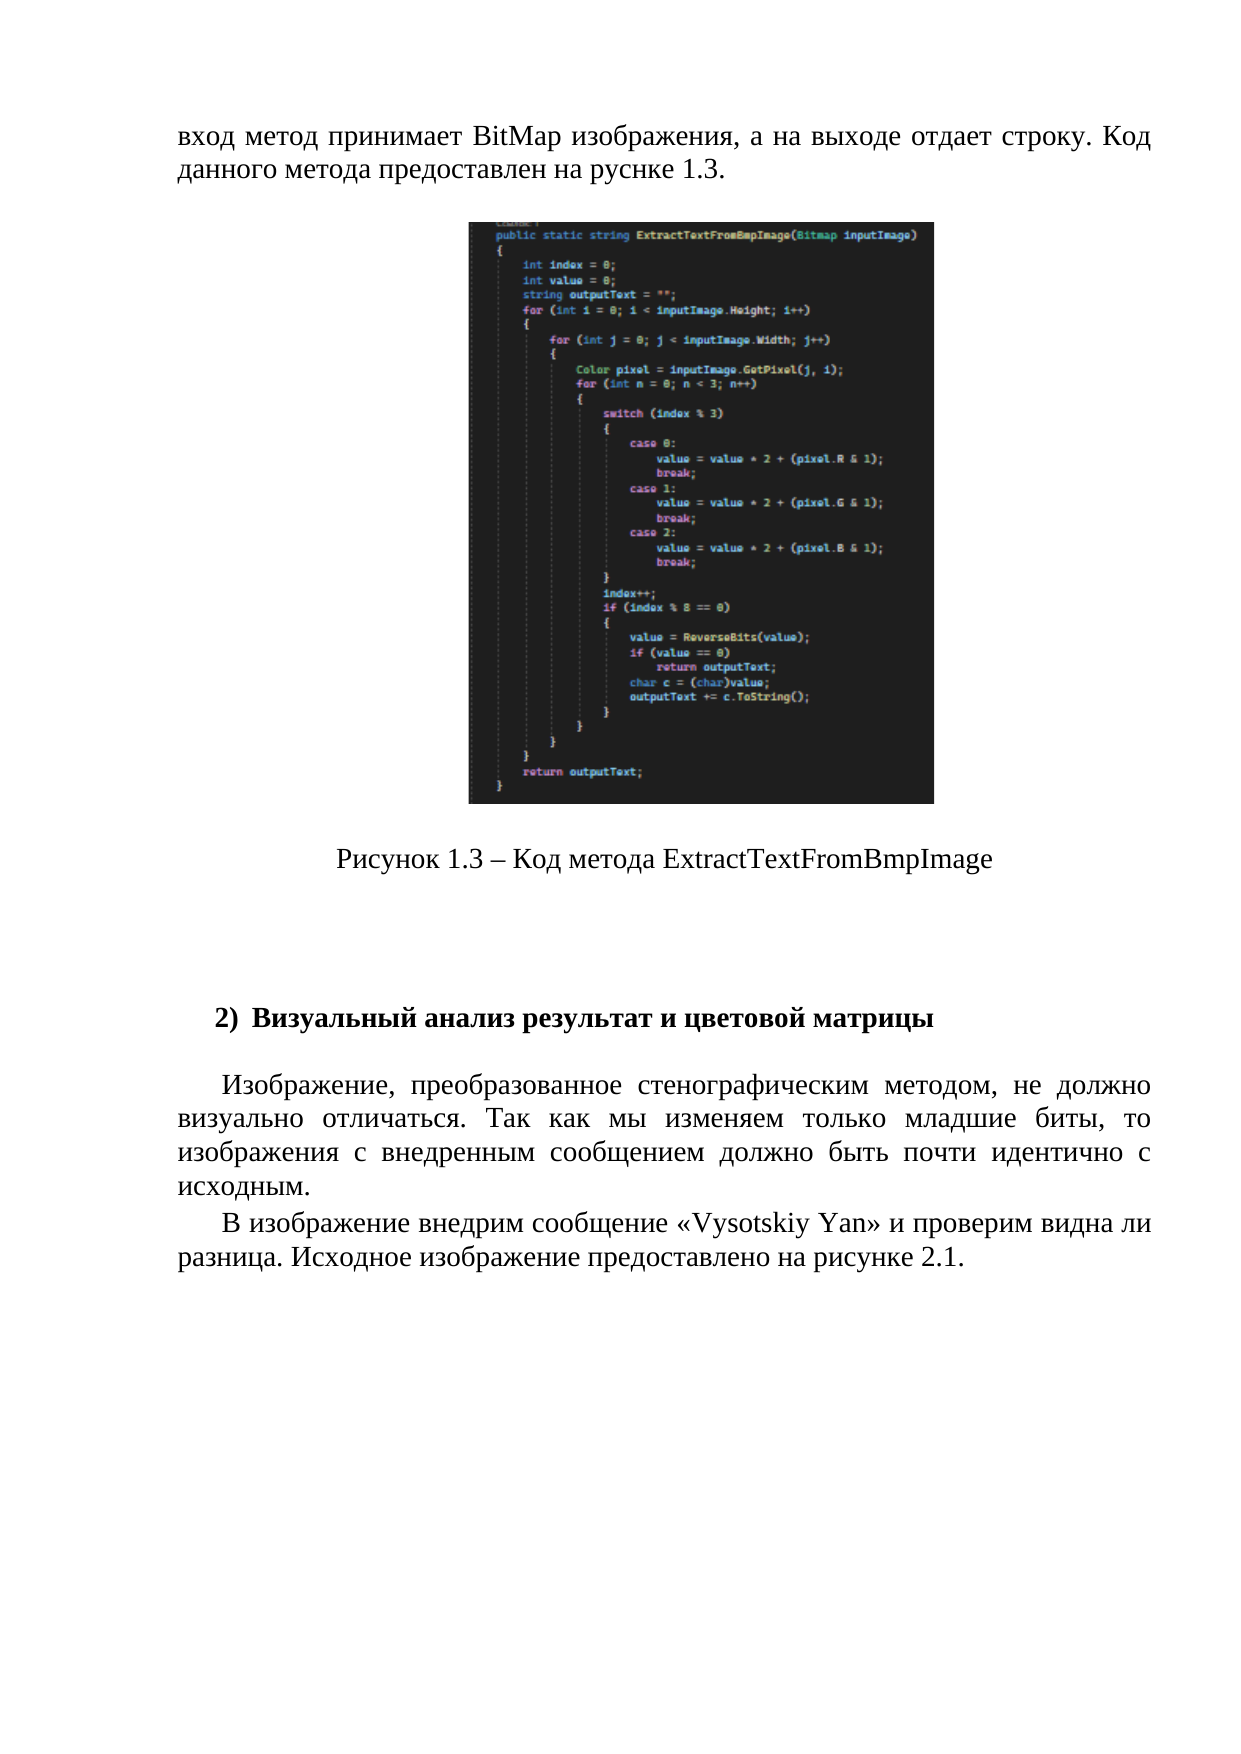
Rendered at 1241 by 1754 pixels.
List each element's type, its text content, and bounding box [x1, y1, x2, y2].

text Рисунок 1.3 – Код метода ExtractTextFromBmpImage [177, 842, 1152, 875]
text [177, 118, 1152, 185]
text В изображение внедрим сообщение «Vysotskiy Yan» и проверим видна ли разница. Исходное изображение предоставлено на рисунке 2.1. [177, 1205, 1152, 1272]
text Изображение, преобразованное стенографическим методом, не должно визуально отличаться. Так как мы изменяем только младшие биты, то изображения с внедренным сообщением должно быть почти идентично с исходным. [177, 1067, 1152, 1201]
picture [468, 222, 935, 804]
list Визуальный анализ результат и цветовой матрицы [214, 1000, 1152, 1034]
